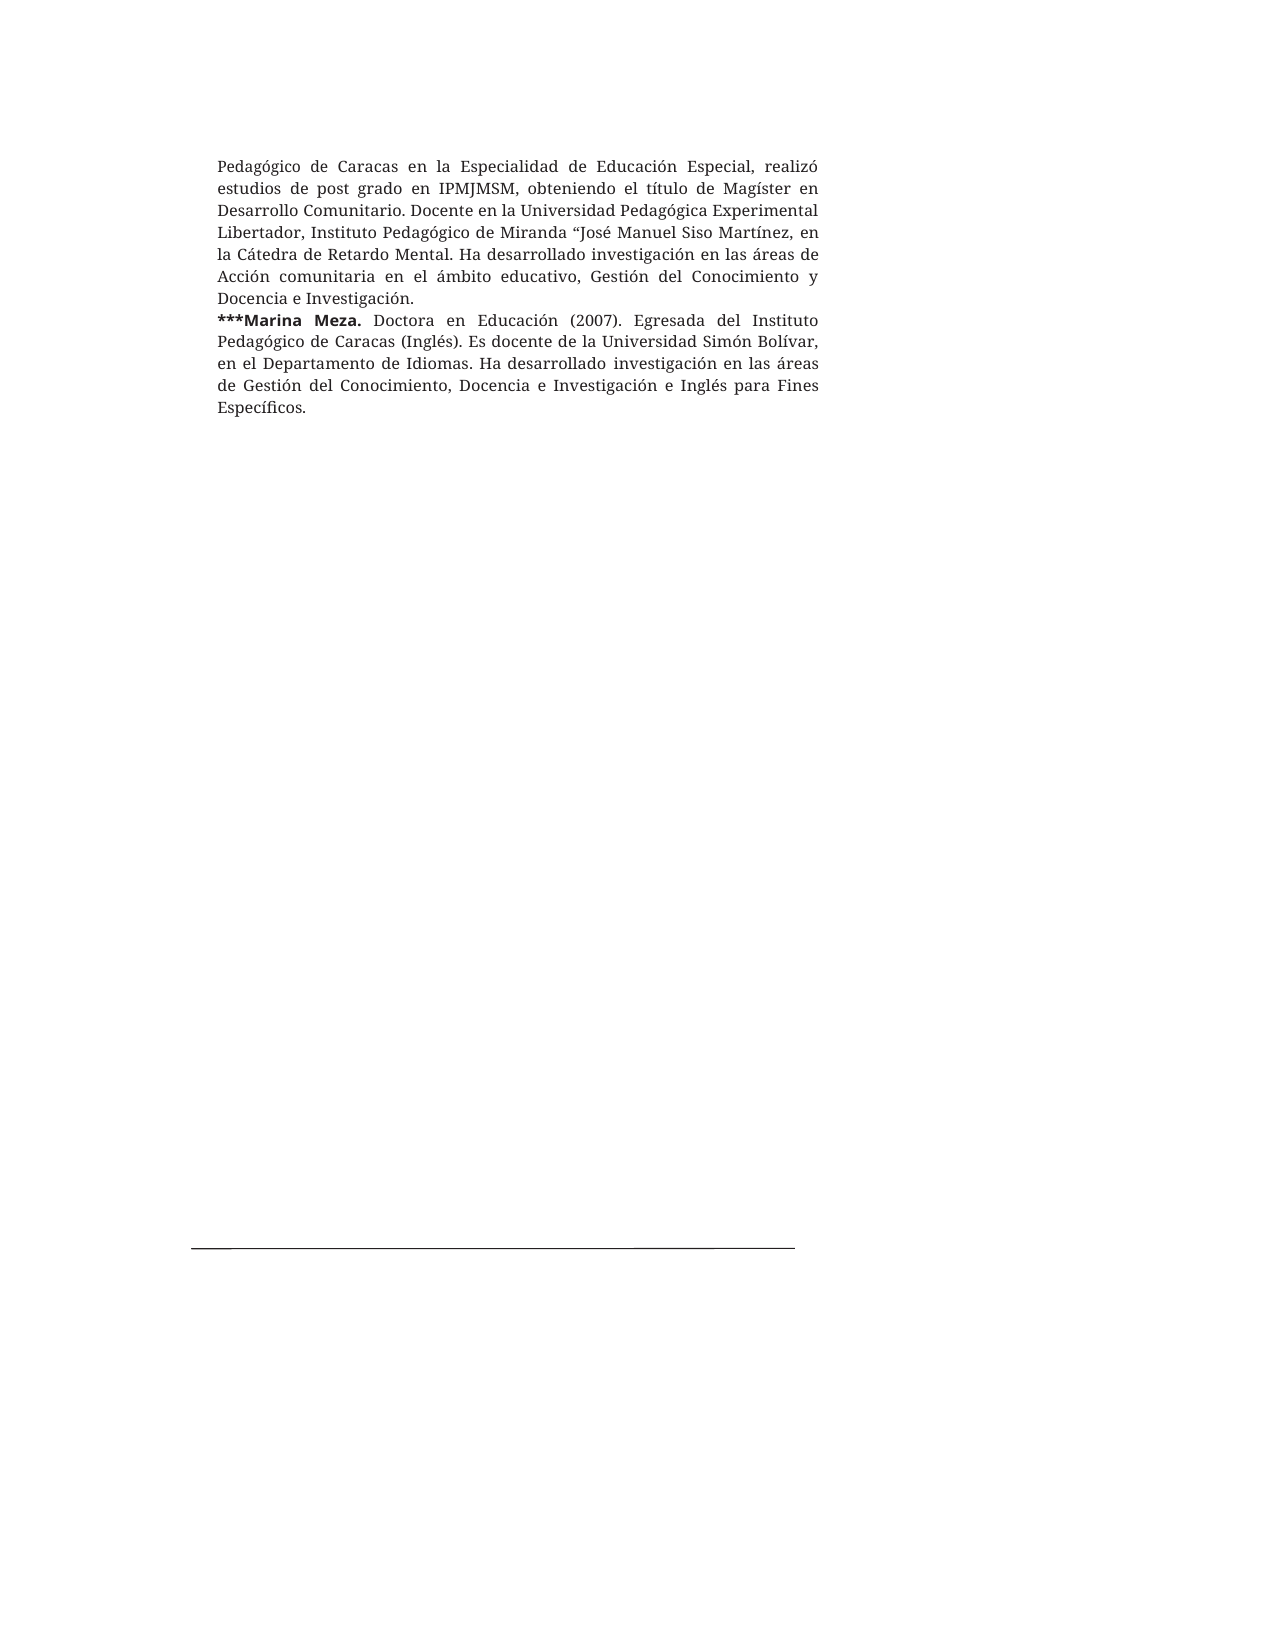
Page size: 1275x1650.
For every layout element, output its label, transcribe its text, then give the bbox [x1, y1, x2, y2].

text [217, 156, 819, 309]
text ***Marina Meza. Doctora en Educación (2007). Egresada del Instituto Pedagógico de Caracas (Inglés). Es docente de la Universidad Simón Bolívar, en el Departamento de Idiomas. Ha desarrollado investigación en las áreas de Gestión del Conocimiento, Docencia e Investigación e Inglés para Fines Específicos. [217, 309, 819, 418]
